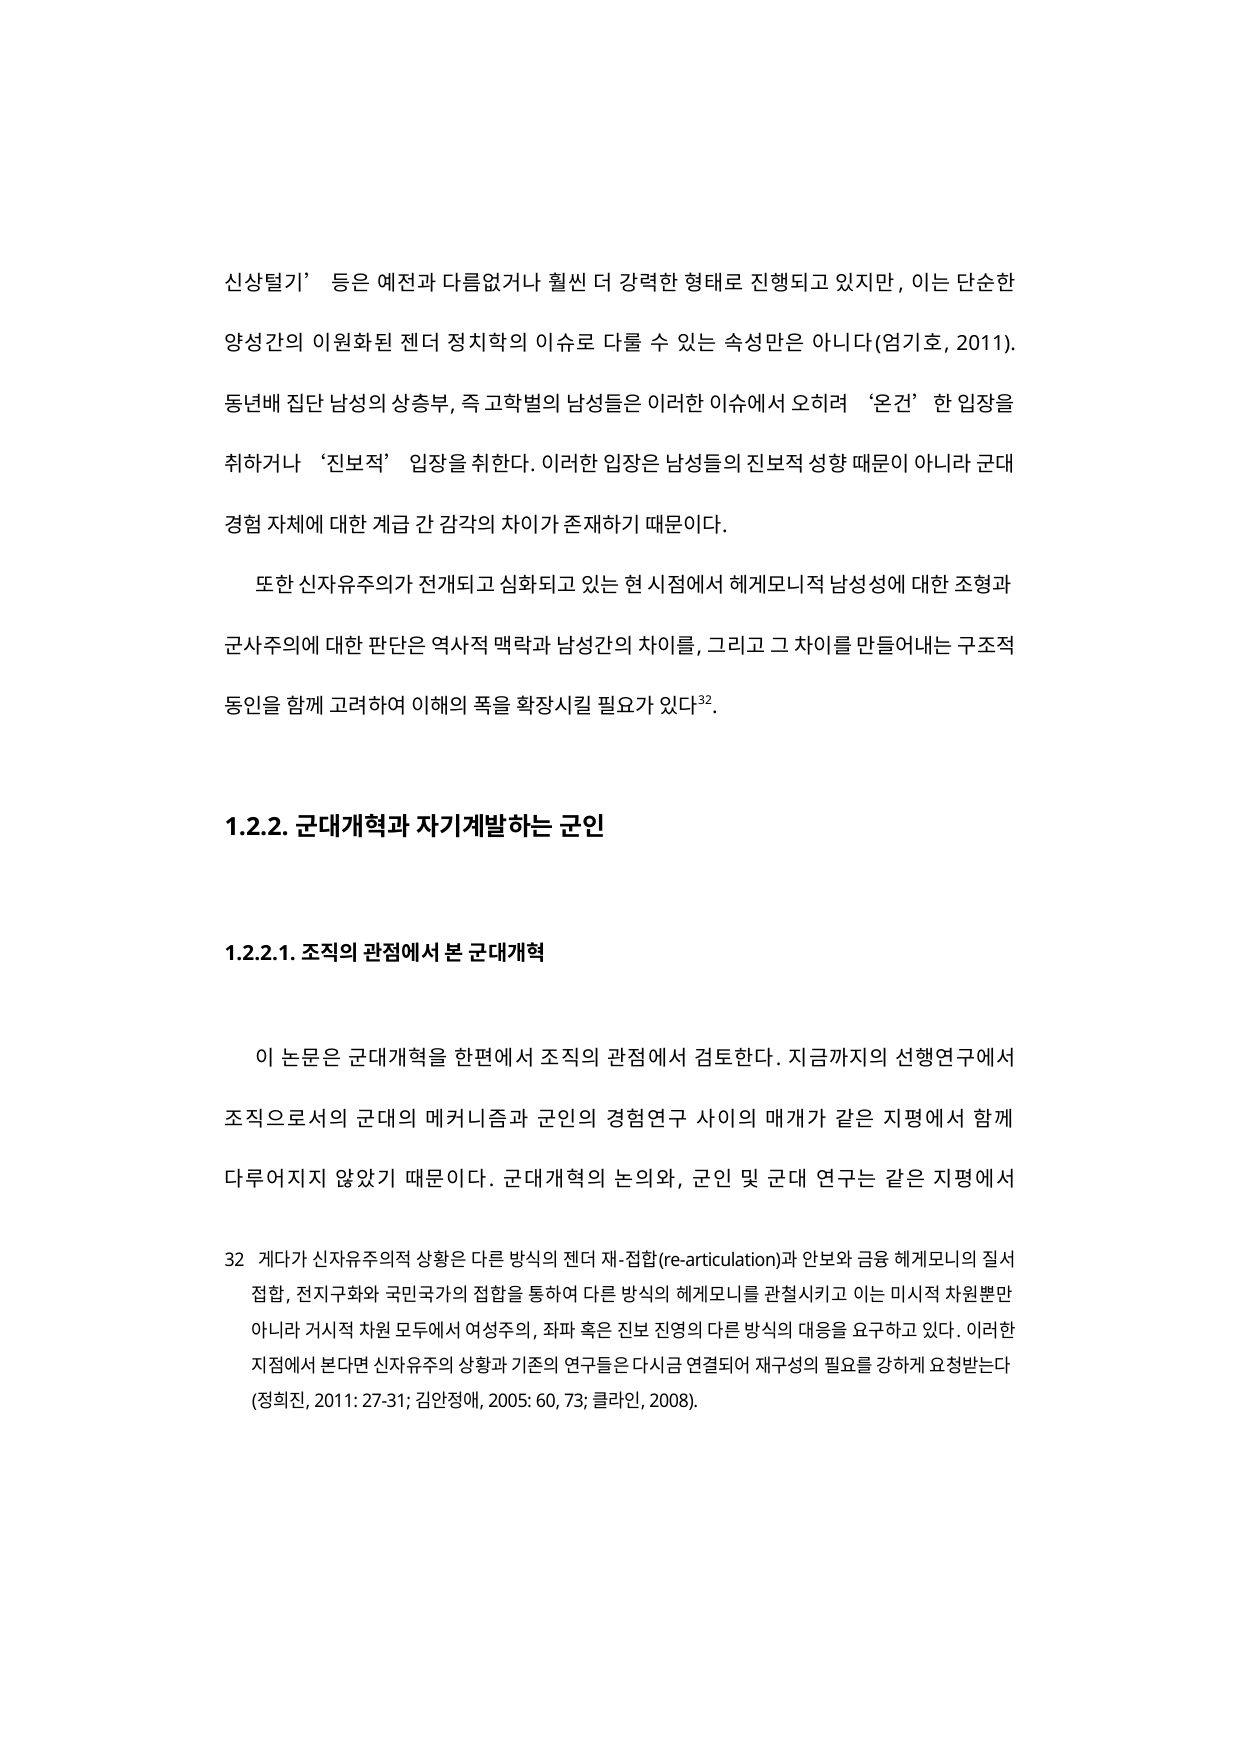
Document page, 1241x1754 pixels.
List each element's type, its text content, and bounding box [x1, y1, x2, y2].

text 이 논문은 군대개혁을 한편에서 조직의 관점에서 검토한다. 지금까지의 선행연구에서 조직으로서의 군대의 메커니즘과 군인의 경험연구 사이의 매개가 같은 지평에서 함께 다루어지지 않았기 때문이다. 군대개혁의 논의와, 군인 및 군대 연구는 같은 지평에서 분석되지 않아 왔다. [224, 1042, 1016, 1193]
text 1.2.2. 군대개혁과 자기계발하는 군인 [224, 807, 1016, 843]
text 또한 신자유주의가 전개되고 심화되고 있는 현 시점에서 헤게모니적 남성성에 대한 조형과 군사주의에 대한 판단은 역사적 맥락과 남성간의 차이를, 그리고 그 차이를 만들어내는 구조적 동인을 함께 고려하여 이해의 폭을 확장시킬 필요가 있다. [224, 568, 1016, 720]
text 1.2.2.1. 조직의 관점에서 본 군대개혁 [224, 936, 1016, 967]
text 따라서 2000년대 초반 여성주의자들의 논의 틀은 현재의 헤게모니적 남성성과 군사주의의 향배를 파악하기에는 미비한 점들이 있다. 첫 째로 이러한 헤게모니적 남성성 개념 자체가 가지고 있는 ‘남성간의 차이’에 대한 간과이다. 두 번째로 앞서 언급된 균질화된 남성들 간의 ‘평등주의’로 기능했던 ‘남성연대’는 신자유주의적 양상 안에서 양극화된 남성들의 계급 분화로 인해 실질적인 힘을 잃고 있다. 학력, 학벌로 표상되는 청년 세대의 계급 균열은 군생활의 측면에서도 양극화된 맥락을 양산하고 있다(정진성, 2001). 물론 표면적으로 ‘군가산점제 논란’이나 ‘병역 거부’ 등의 문제에 대한 일부 남성들의 사이버테러나 ‘신상털기’ 등은 예전과 다름없거나 훨씬 더 강력한 형태로 진행되고 있지만, 이는 단순한 양성간의 이원화된 젠더 정치학의 이슈로 다룰 수 있는 속성만은 아니다(엄기호, 2011). 동년배 집단 남성의 상층부, 즉 고학벌의 남성들은 이러한 이슈에서 오히려 ‘온건’한 입장을 취하거나 ‘진보적’ 입장을 취한다. 이러한 입장은 남성들의 진보적 성향 때문이 아니라 군대 경험 자체에 대한 계급 간 감각의 차이가 존재하기 때문이다. [224, 266, 1016, 538]
